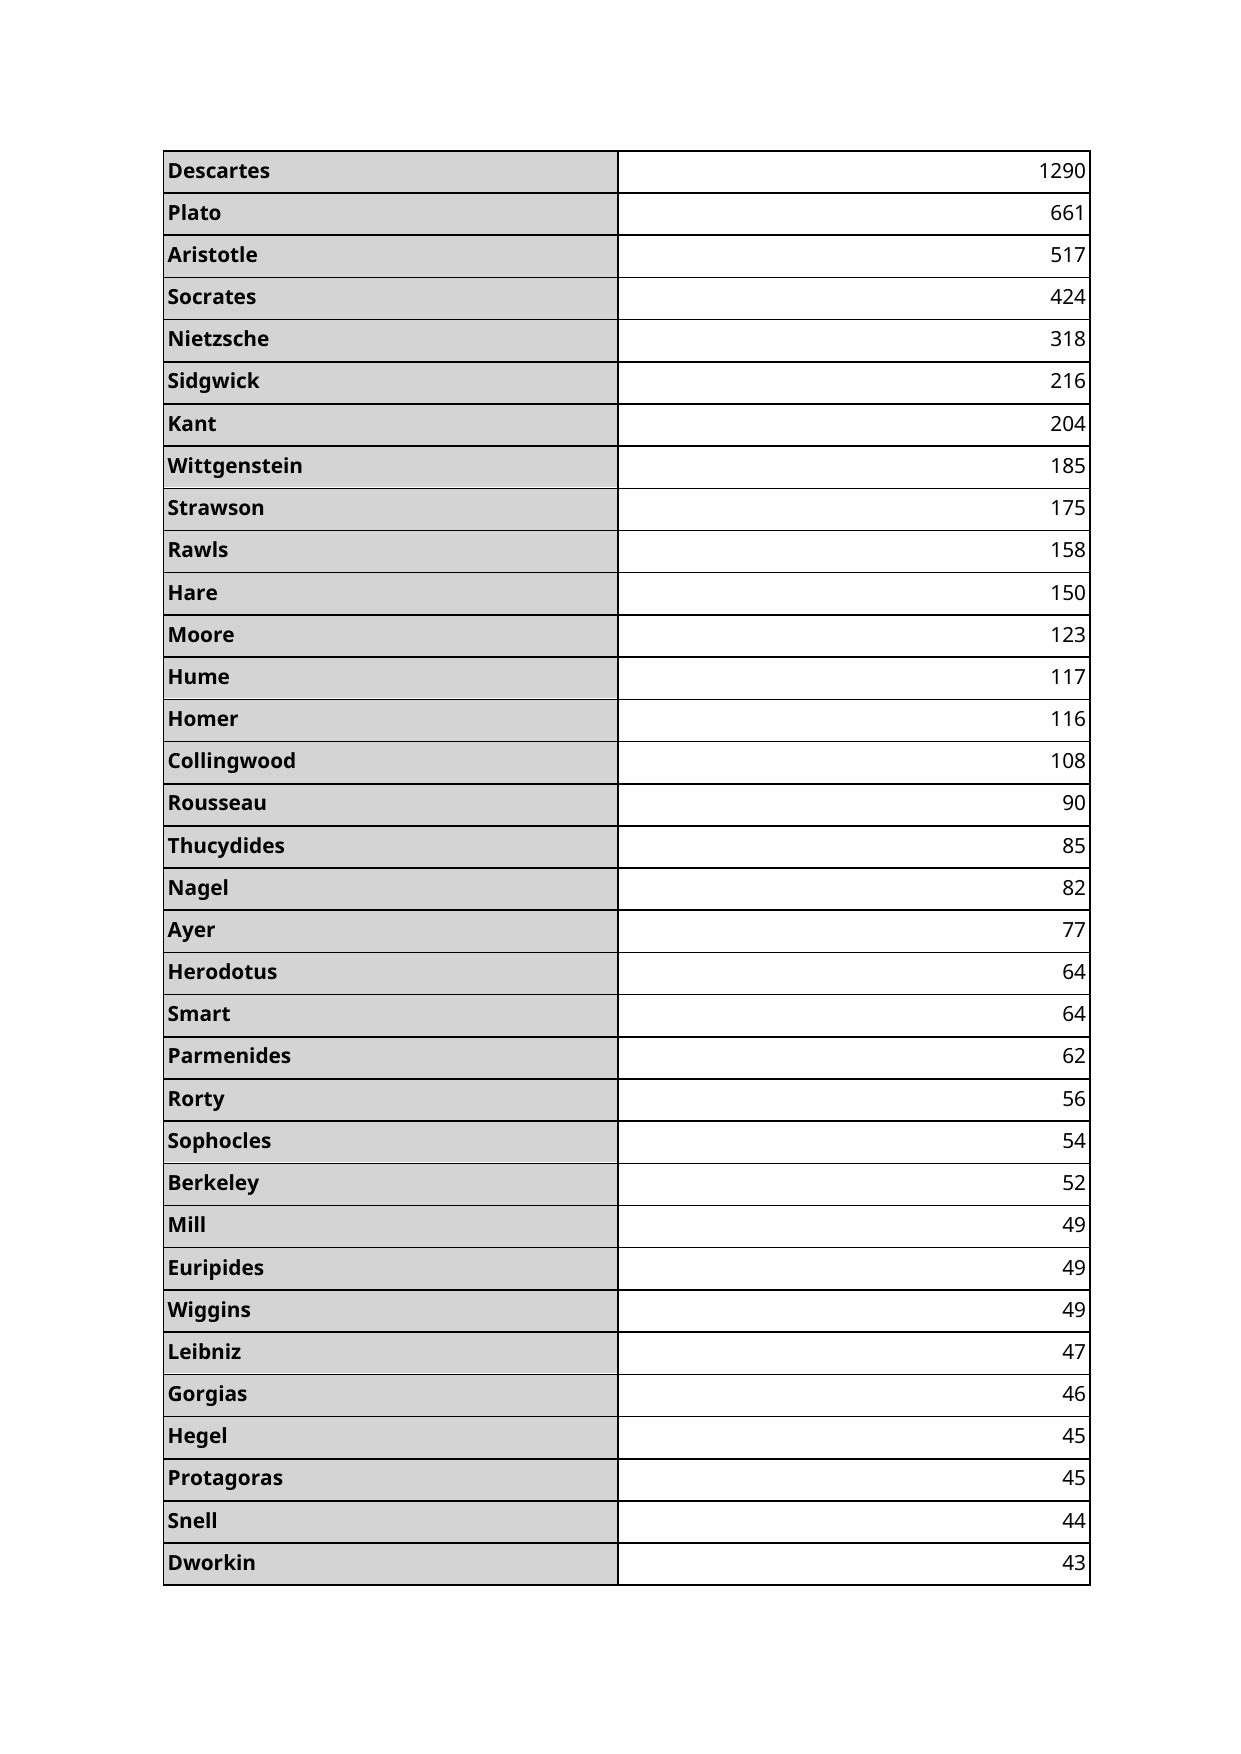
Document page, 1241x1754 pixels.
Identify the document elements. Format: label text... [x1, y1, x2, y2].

table_cell Smart [164, 995, 617, 1036]
table_cell 108 [619, 742, 1089, 783]
table_cell Rorty [164, 1080, 617, 1120]
table_cell 318 [619, 320, 1089, 361]
table_cell 64 [619, 953, 1089, 994]
table_cell 175 [619, 489, 1089, 530]
table_cell 517 [619, 236, 1089, 277]
table_cell Sidgwick [164, 363, 617, 403]
table_cell Herodotus [164, 953, 617, 994]
table_cell Mill [164, 1206, 617, 1247]
table_cell Dworkin [164, 1544, 617, 1584]
table_cell 77 [619, 911, 1089, 952]
table_cell Euripides [164, 1248, 617, 1289]
table_cell Hare [164, 573, 617, 614]
table_cell 45 [619, 1460, 1089, 1500]
table_cell Homer [164, 700, 617, 741]
table_cell 56 [619, 1080, 1089, 1120]
table_cell 90 [619, 785, 1089, 825]
table_cell Hegel [164, 1417, 617, 1458]
table_cell Aristotle [164, 236, 617, 277]
table_cell Strawson [164, 489, 617, 530]
table_cell 185 [619, 447, 1089, 487]
table_cell 116 [619, 700, 1089, 741]
table_cell Protagoras [164, 1460, 617, 1500]
table_cell 62 [619, 1038, 1089, 1078]
table_cell Plato [164, 194, 617, 234]
table_cell 49 [619, 1248, 1089, 1289]
table_cell 64 [619, 995, 1089, 1036]
table_cell 216 [619, 363, 1089, 403]
table_cell Socrates [164, 278, 617, 319]
table_cell Wittgenstein [164, 447, 617, 487]
table_cell Rousseau [164, 785, 617, 825]
table_cell Leibniz [164, 1333, 617, 1373]
table_cell Snell [164, 1502, 617, 1542]
table_cell 46 [619, 1375, 1089, 1416]
table_cell 150 [619, 573, 1089, 614]
table_cell 45 [619, 1417, 1089, 1458]
table_cell 44 [619, 1502, 1089, 1542]
table_cell Parmenides [164, 1038, 617, 1078]
table_cell 54 [619, 1122, 1089, 1162]
table_cell Nagel [164, 869, 617, 909]
table_cell 158 [619, 531, 1089, 572]
table_cell 204 [619, 405, 1089, 445]
table_header Descartes [164, 152, 617, 192]
table_cell 82 [619, 869, 1089, 909]
table_cell Moore [164, 616, 617, 656]
table_cell 52 [619, 1164, 1089, 1205]
table_cell 117 [619, 658, 1089, 698]
table_cell Rawls [164, 531, 617, 572]
table_cell Gorgias [164, 1375, 617, 1416]
table_cell Nietzsche [164, 320, 617, 361]
table_cell 47 [619, 1333, 1089, 1373]
table_cell Ayer [164, 911, 617, 952]
table_cell Sophocles [164, 1122, 617, 1162]
table_cell 49 [619, 1206, 1089, 1247]
table_header 1290 [619, 152, 1089, 192]
table_cell 424 [619, 278, 1089, 319]
table_cell 49 [619, 1291, 1089, 1331]
table_cell 85 [619, 827, 1089, 867]
table_cell Thucydides [164, 827, 617, 867]
table_cell 123 [619, 616, 1089, 656]
table_cell Kant [164, 405, 617, 445]
table_cell 661 [619, 194, 1089, 234]
table_cell Berkeley [164, 1164, 617, 1205]
table_cell Hume [164, 658, 617, 698]
table_cell Collingwood [164, 742, 617, 783]
table_cell 43 [619, 1544, 1089, 1584]
table_cell Wiggins [164, 1291, 617, 1331]
